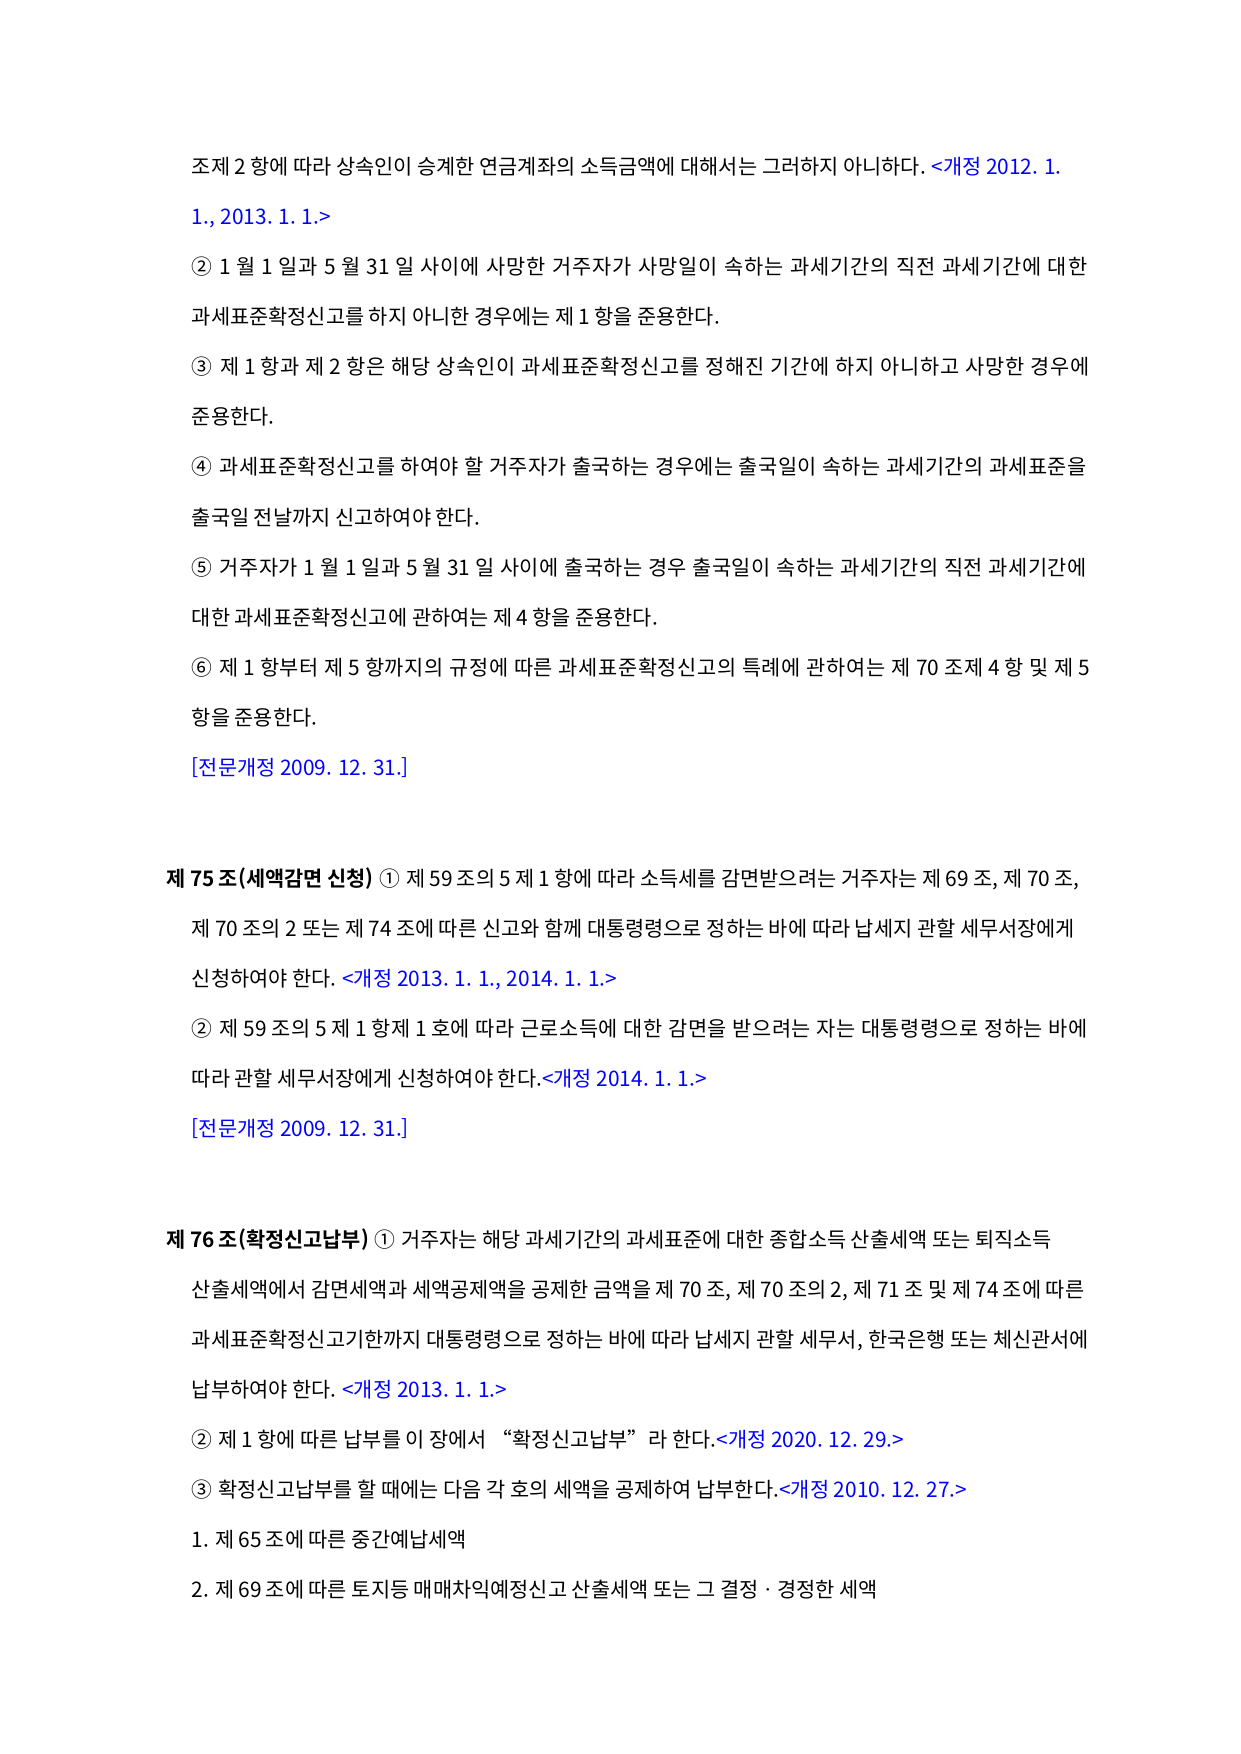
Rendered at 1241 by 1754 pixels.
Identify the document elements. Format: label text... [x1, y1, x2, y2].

text 2. 제69조에 따른 토지등 매매차익예정신고 산출세액 또는 그 결정ㆍ경정한 세액 [192, 1574, 1090, 1604]
text ② 제1항에 따른 납부를 이 장에서 “확정신고납부”라 한다.<개정 2020. 12. 29.> [192, 1423, 1090, 1454]
text [전문개정 2009. 12. 31.] [192, 1112, 1090, 1143]
text ② 제59조의5제1항제1호에 따라 근로소득에 대한 감면을 받으려는 자는 대통령령으로 정하는 바에 따라 관할 세무서장에게 신청하여야 한다.<개정 2014. 1. 1.> [192, 1012, 1090, 1092]
text ⑤ 거주자가 1월 1일과 5월 31일 사이에 출국하는 경우 출국일이 속하는 과세기간의 직전 과세기간에 대한 과세표준확정신고에 관하여는 제4항을 준용한다. [192, 551, 1090, 631]
text ③ 제1항과 제2항은 해당 상속인이 과세표준확정신고를 정해진 기간에 하지 아니하고 사망한 경우에 준용한다. [192, 350, 1090, 431]
text 제76조(확정신고납부) ① 거주자는 해당 과세기간의 과세표준에 대한 종합소득 산출세액 또는 퇴직소득 산출세액에서 감면세액과 세액공제액을 공제한 금액을 제70조, 제70조의2, 제71조 및 제74조에 따른 과세표준확정신고기한까지 대통령령으로 정하는 바에 따라 납세지 관할 세무서, 한국은행 또는 체신관서에 납부하여야 한다. <개정 2013. 1. 1.> [167, 1223, 1090, 1403]
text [167, 150, 1090, 230]
text ③ 확정신고납부를 할 때에는 다음 각 호의 세액을 공제하여 납부한다.<개정 2010. 12. 27.> [192, 1473, 1090, 1504]
text 1. 제65조에 따른 중간예납세액 [192, 1524, 1090, 1554]
text ② 1월 1일과 5월 31일 사이에 사망한 거주자가 사망일이 속하는 과세기간의 직전 과세기간에 대한 과세표준확정신고를 하지 아니한 경우에는 제1항을 준용한다. [192, 250, 1090, 331]
text [전문개정 2009. 12. 31.] [192, 751, 1090, 781]
text 제75조(세액감면 신청) ① 제59조의5제1항에 따라 소득세를 감면받으려는 거주자는 제69조, 제70조, 제70조의2 또는 제74조에 따른 신고와 함께 대통령령으로 정하는 바에 따라 납세지 관할 세무서장에게 신청하여야 한다. <개정 2013. 1. 1., 2014. 1. 1.> [167, 862, 1090, 992]
text ④ 과세표준확정신고를 하여야 할 거주자가 출국하는 경우에는 출국일이 속하는 과세기간의 과세표준을 출국일 전날까지 신고하여야 한다. [192, 451, 1090, 531]
text ⑥ 제1항부터 제5항까지의 규정에 따른 과세표준확정신고의 특례에 관하여는 제70조제4항 및 제5항을 준용한다. [192, 651, 1090, 731]
